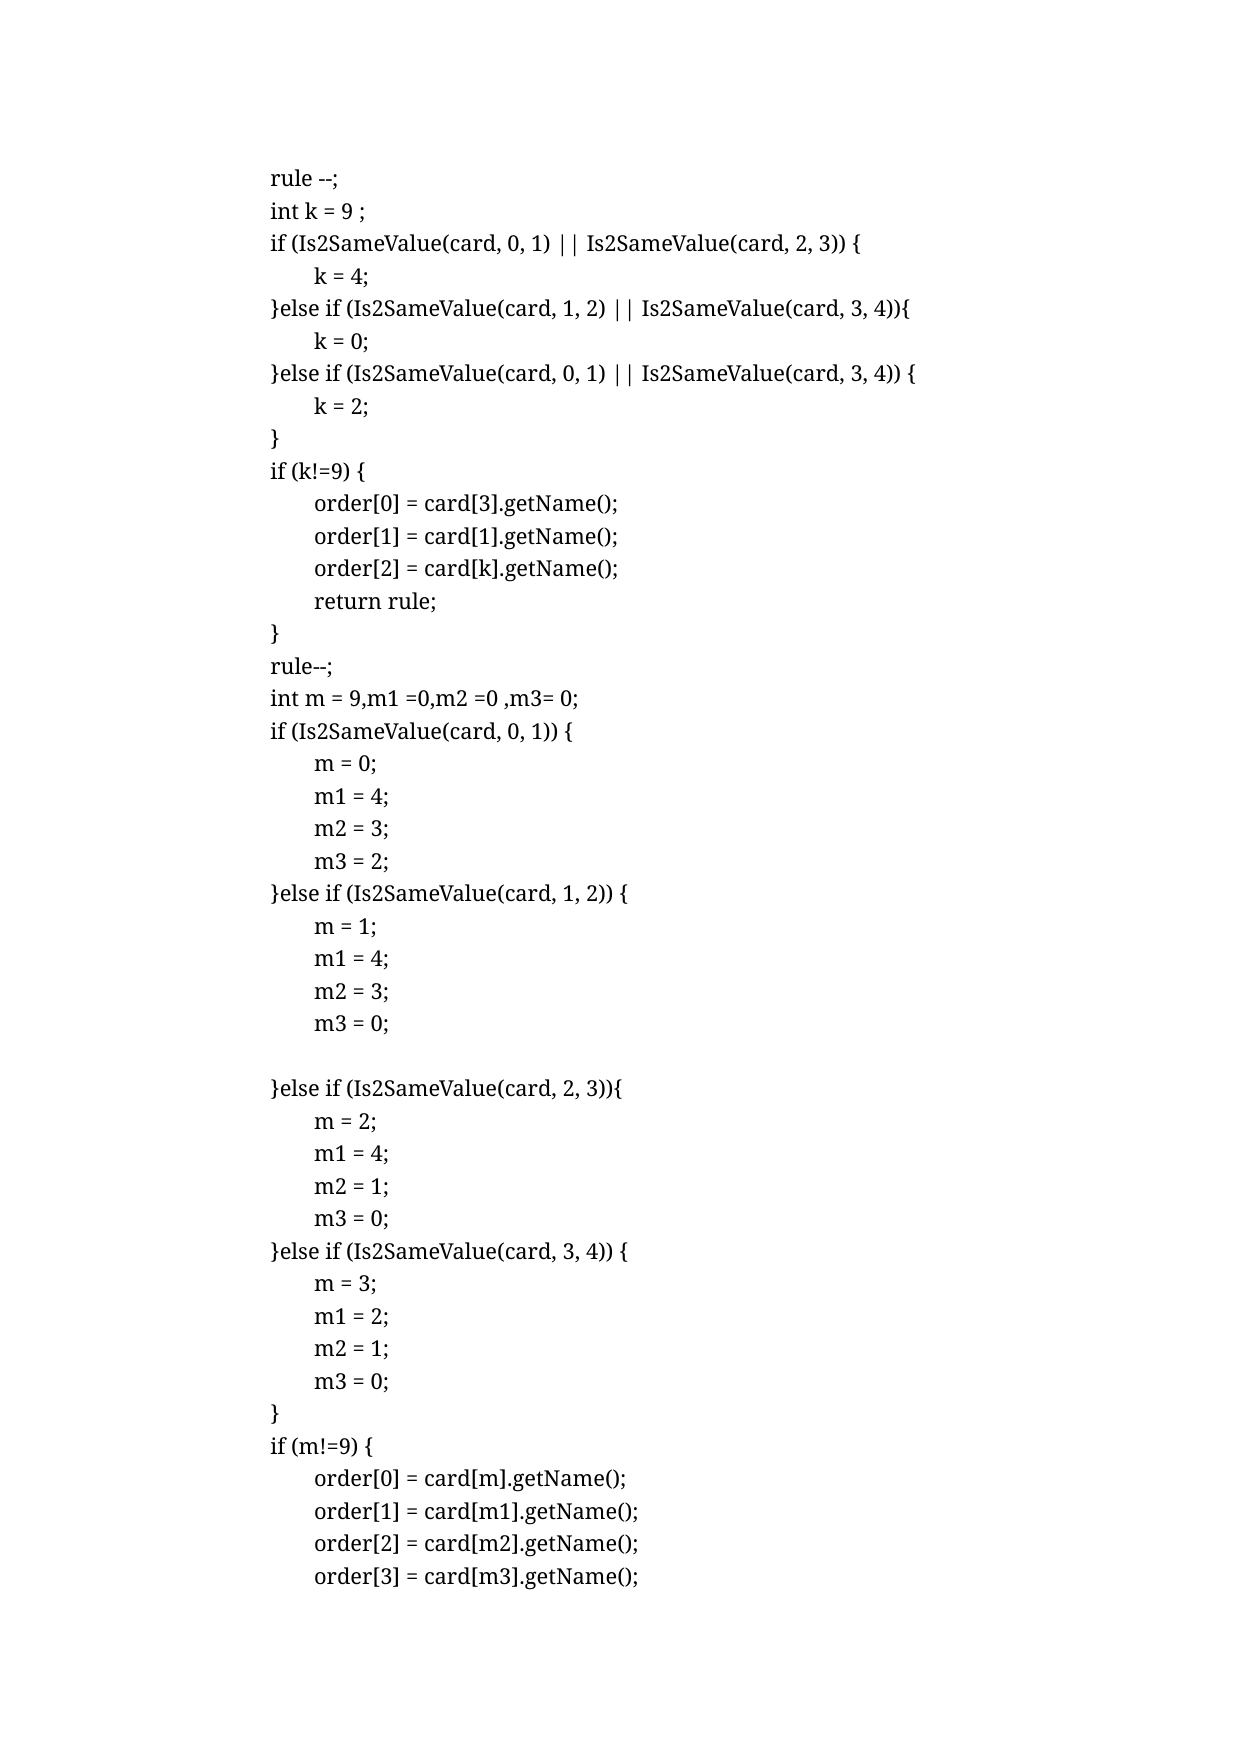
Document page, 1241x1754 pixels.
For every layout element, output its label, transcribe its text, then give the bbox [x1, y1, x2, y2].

text k = 2; [183, 389, 1058, 422]
text rule--; [183, 649, 1058, 682]
text rule --; [183, 162, 1058, 194]
text } [183, 617, 1058, 649]
text if (k!=9) { [183, 454, 1058, 487]
text m3 = 0; [183, 1007, 1058, 1039]
text m2 = 1; [183, 1332, 1058, 1364]
text order[2] = card[k].getName(); [183, 552, 1058, 584]
text m2 = 3; [183, 974, 1058, 1007]
text if (Is2SameValue(card, 0, 1)) { [183, 714, 1058, 747]
text m1 = 4; [183, 779, 1058, 812]
text } [183, 1397, 1058, 1429]
text m = 2; [183, 1104, 1058, 1137]
text m3 = 2; [183, 844, 1058, 877]
text return rule; [183, 584, 1058, 617]
text if (Is2SameValue(card, 0, 1) || Is2SameValue(card, 2, 3)) { [183, 227, 1058, 259]
text order[1] = card[m1].getName(); [183, 1494, 1058, 1527]
text order[0] = card[m].getName(); [183, 1462, 1058, 1494]
text int k = 9 ; [183, 194, 1058, 227]
text if (m!=9) { [183, 1429, 1058, 1462]
text m = 3; [183, 1267, 1058, 1299]
text m2 = 3; [183, 812, 1058, 844]
text order[2] = card[m2].getName(); [183, 1527, 1058, 1559]
text }else if (Is2SameValue(card, 2, 3)){ [183, 1072, 1058, 1104]
text order[1] = card[1].getName(); [183, 519, 1058, 552]
text int m = 9,m1 =0,m2 =0 ,m3= 0; [183, 682, 1058, 714]
text order[0] = card[3].getName(); [183, 487, 1058, 519]
text }else if (Is2SameValue(card, 3, 4)) { [183, 1234, 1058, 1267]
text }else if (Is2SameValue(card, 0, 1) || Is2SameValue(card, 3, 4)) { [183, 357, 1058, 389]
text }else if (Is2SameValue(card, 1, 2) || Is2SameValue(card, 3, 4)){ [183, 292, 1058, 324]
text m3 = 0; [183, 1364, 1058, 1397]
text m2 = 1; [183, 1169, 1058, 1202]
text m1 = 4; [183, 1137, 1058, 1169]
text k = 4; [183, 259, 1058, 292]
text }else if (Is2SameValue(card, 1, 2)) { [183, 877, 1058, 909]
text m = 0; [183, 747, 1058, 779]
text m3 = 0; [183, 1202, 1058, 1234]
text k = 0; [183, 324, 1058, 357]
text } [183, 422, 1058, 454]
text m1 = 4; [183, 942, 1058, 974]
text order[3] = card[m3].getName(); [183, 1559, 1058, 1592]
text m1 = 2; [183, 1299, 1058, 1332]
text m = 1; [183, 909, 1058, 942]
